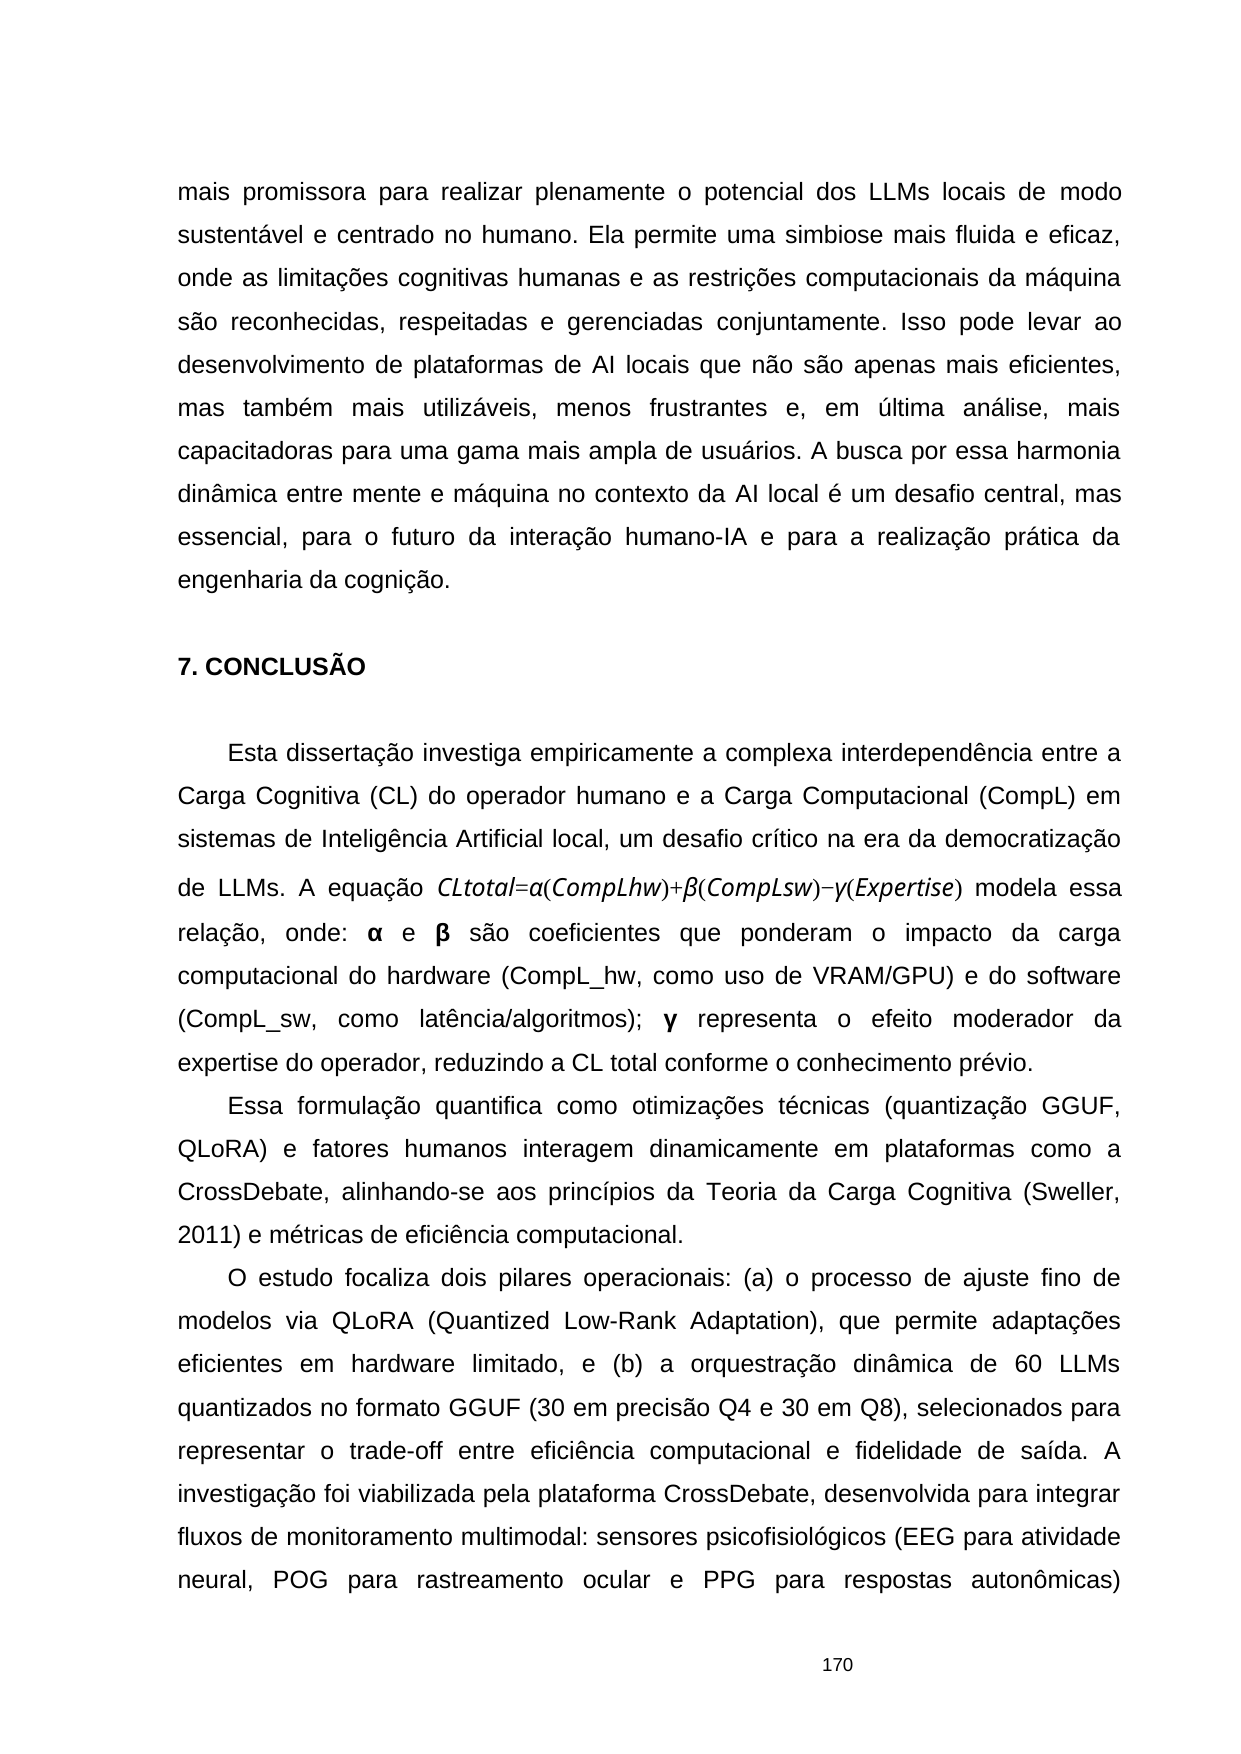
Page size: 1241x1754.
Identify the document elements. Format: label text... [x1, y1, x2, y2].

text Essa formulação quantifica como otimizações técnicas (quantização GGUF, QLoRA) e fatores humanos interagem dinamicamente em plataformas como a CrossDebate, alinhando-se aos princípios da Teoria da Carga Cognitiva (Sweller, 2011) e métricas de eficiência computacional. [177, 1091, 1122, 1249]
text Esta dissertação investiga empiricamente a complexa interdependência entre a Carga Cognitiva (CL) do operador humano e a Carga Computacional (CompL) em sistemas de Inteligência Artificial local, um desafio crítico na era da democratização de LLMs. A equação CLtotal=α(CompLhw)+β(CompLsw)−γ(Expertise) modela essa relação, onde: α e β são coeficientes que ponderam o impacto da carga computacional do hardware (CompL_hw, como uso de VRAM/GPU) e do software (CompL_sw, como latência/algoritmos); γ representa o efeito moderador da expertise do operador, reduzindo a CL total conforme o conhecimento prévio. [177, 738, 1122, 1076]
text 7. CONCLUSÃO [177, 652, 1122, 680]
